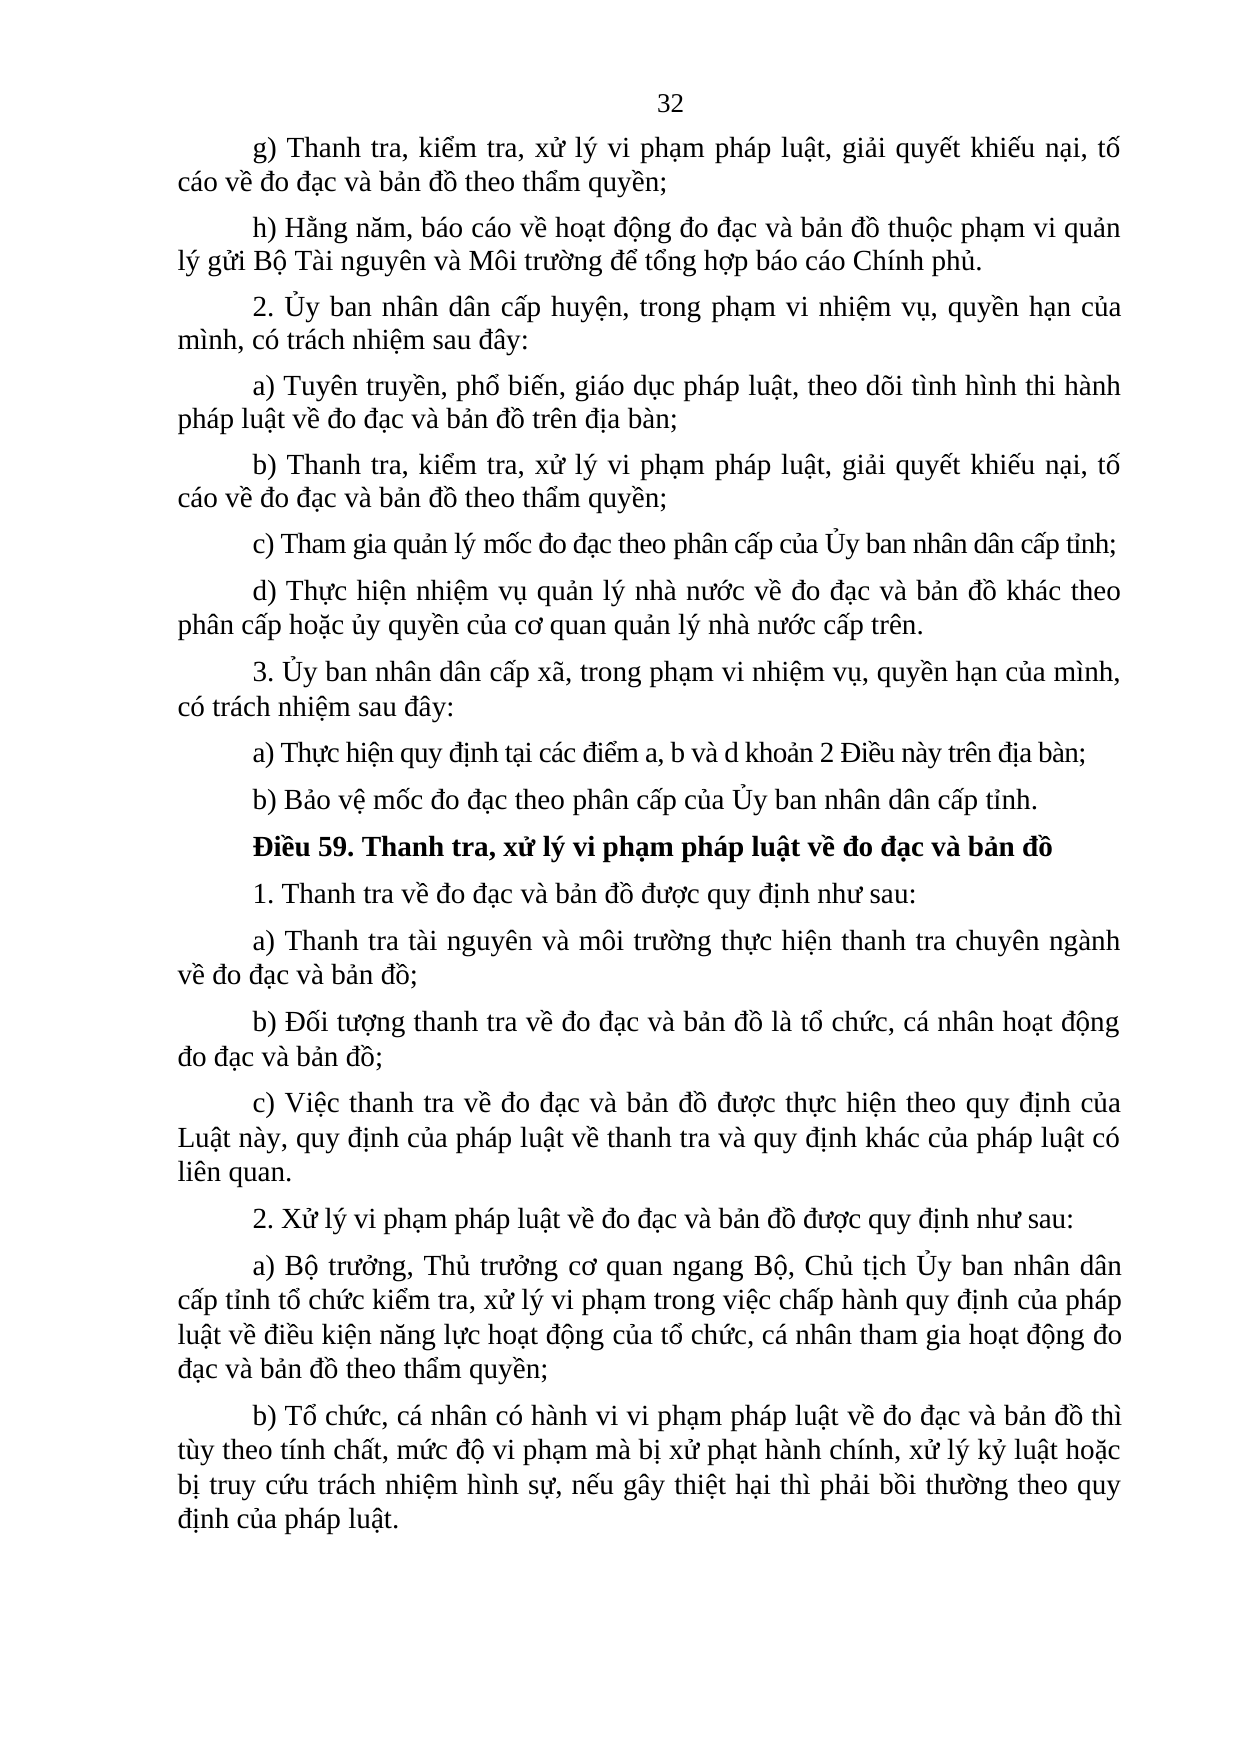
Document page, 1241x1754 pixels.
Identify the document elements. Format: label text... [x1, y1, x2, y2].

text d) Thực hiện nhiệm vụ quản lý nhà nước về đo đạc và bản đồ khác theo phân cấp hoặc ủy quyền của cơ quan quản lý nhà nước cấp trên. [177, 573, 1122, 642]
text 3. Ủy ban nhân dân cấp xã, trong phạm vi nhiệm vụ, quyền hạn của mình, có trách nhiệm sau đây: [177, 654, 1122, 723]
text 2. Ủy ban nhân dân cấp huyện, trong phạm vi nhiệm vụ, quyền hạn của mình, có trách nhiệm sau đây: [177, 289, 1122, 356]
text b) Thanh tra, kiểm tra, xử lý vi phạm pháp luật, giải quyết khiếu nại, tố cáo về đo đạc và bản đồ theo thẩm quyền; [177, 448, 1122, 514]
text a) Thanh tra tài nguyên và môi trường thực hiện thanh tra chuyên ngành về đo đạc và bản đồ; [177, 923, 1122, 992]
text 1. Thanh tra về đo đạc và bản đồ được quy định như sau: [177, 876, 1122, 910]
text c) Việc thanh tra về đo đạc và bản đồ được thực hiện theo quy định của Luật này, quy định của pháp luật về thanh tra và quy định khác của pháp luật có liên quan. [177, 1085, 1122, 1188]
text b) Bảo vệ mốc đo đạc theo phân cấp của Ủy ban nhân dân cấp tỉnh. [177, 782, 1122, 817]
text 2. Xử lý vi phạm pháp luật về đo đạc và bản đồ được quy định như sau: [177, 1201, 1122, 1235]
text g) Thanh tra, kiểm tra, xử lý vi phạm pháp luật, giải quyết khiếu nại, tố cáo về đo đạc và bản đồ theo thẩm quyền; [177, 131, 1122, 198]
text a) Thực hiện quy định tại các điểm a, b và d khoản 2 Điều này trên địa bàn; [177, 735, 1122, 770]
text b) Tổ chức, cá nhân có hành vi vi phạm pháp luật về đo đạc và bản đồ thì tùy theo tính chất, mức độ vi phạm mà bị xử phạt hành chính, xử lý kỷ luật hoặc bị truy cứu trách nhiệm hình sự, nếu gây thiệt hại thì phải bồi thường theo quy định của pháp luật. [177, 1398, 1122, 1535]
text a) Bộ trưởng, Thủ trưởng cơ quan ngang Bộ, Chủ tịch Ủy ban nhân dân cấp tỉnh tổ chức kiểm tra, xử lý vi phạm trong việc chấp hành quy định của pháp luật về điều kiện năng lực hoạt động của tổ chức, cá nhân tham gia hoạt động đo đạc và bản đồ theo thẩm quyền; [177, 1248, 1122, 1385]
text b) Đối tượng thanh tra về đo đạc và bản đồ là tổ chức, cá nhân hoạt động đo đạc và bản đồ; [177, 1004, 1122, 1073]
text Điều 59. Thanh tra, xử lý vi phạm pháp luật về đo đạc và bản đồ [177, 829, 1122, 863]
text h) Hằng năm, báo cáo về hoạt động đo đạc và bản đồ thuộc phạm vi quản lý gửi Bộ Tài nguyên và Môi trường để tổng hợp báo cáo Chính phủ. [177, 210, 1122, 277]
text c) Tham gia quản lý mốc đo đạc theo phân cấp của Ủy ban nhân dân cấp tỉnh; [177, 527, 1122, 560]
text a) Tuyên truyền, phổ biến, giáo dục pháp luật, theo dõi tình hình thi hành pháp luật về đo đạc và bản đồ trên địa bàn; [177, 369, 1122, 435]
